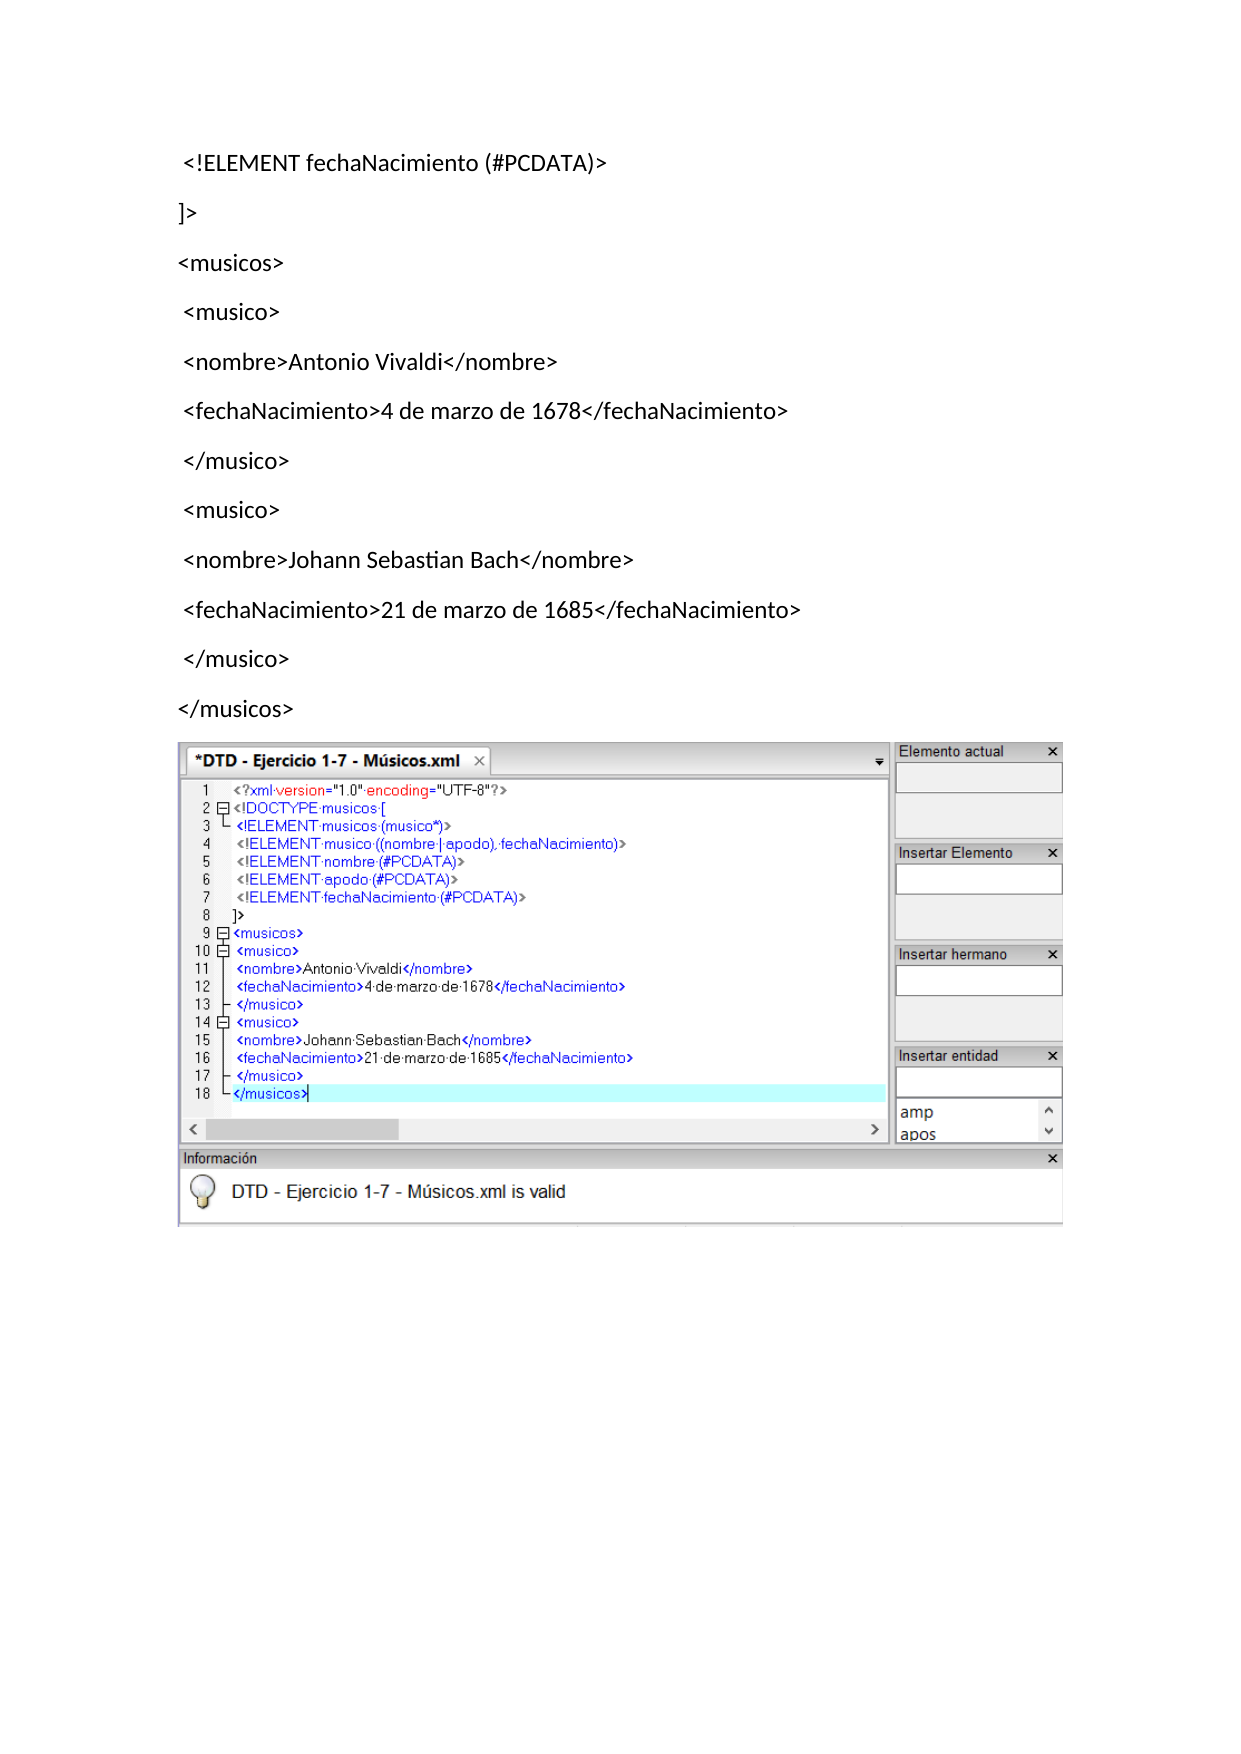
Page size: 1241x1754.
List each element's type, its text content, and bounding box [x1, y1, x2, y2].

picture [177, 742, 1063, 1227]
text ]> [177, 197, 1063, 228]
text <nombre>Johann Sebastian Bach</nombre> [177, 544, 1063, 575]
text <fechaNacimiento>4 de marzo de 1678</fechaNacimiento> [177, 396, 1063, 426]
text <!ELEMENT fechaNacimiento (#PCDATA)> [177, 148, 1063, 178]
text <musicos> [177, 247, 1063, 277]
text </musico> [177, 643, 1063, 674]
text <nombre>Antonio Vivaldi</nombre> [177, 346, 1063, 376]
text <fechaNacimiento>21 de marzo de 1685</fechaNacimiento> [177, 594, 1063, 624]
text <musico> [177, 296, 1063, 327]
text </musico> [177, 445, 1063, 476]
text </musicos> [177, 693, 1063, 723]
text <musico> [177, 495, 1063, 525]
